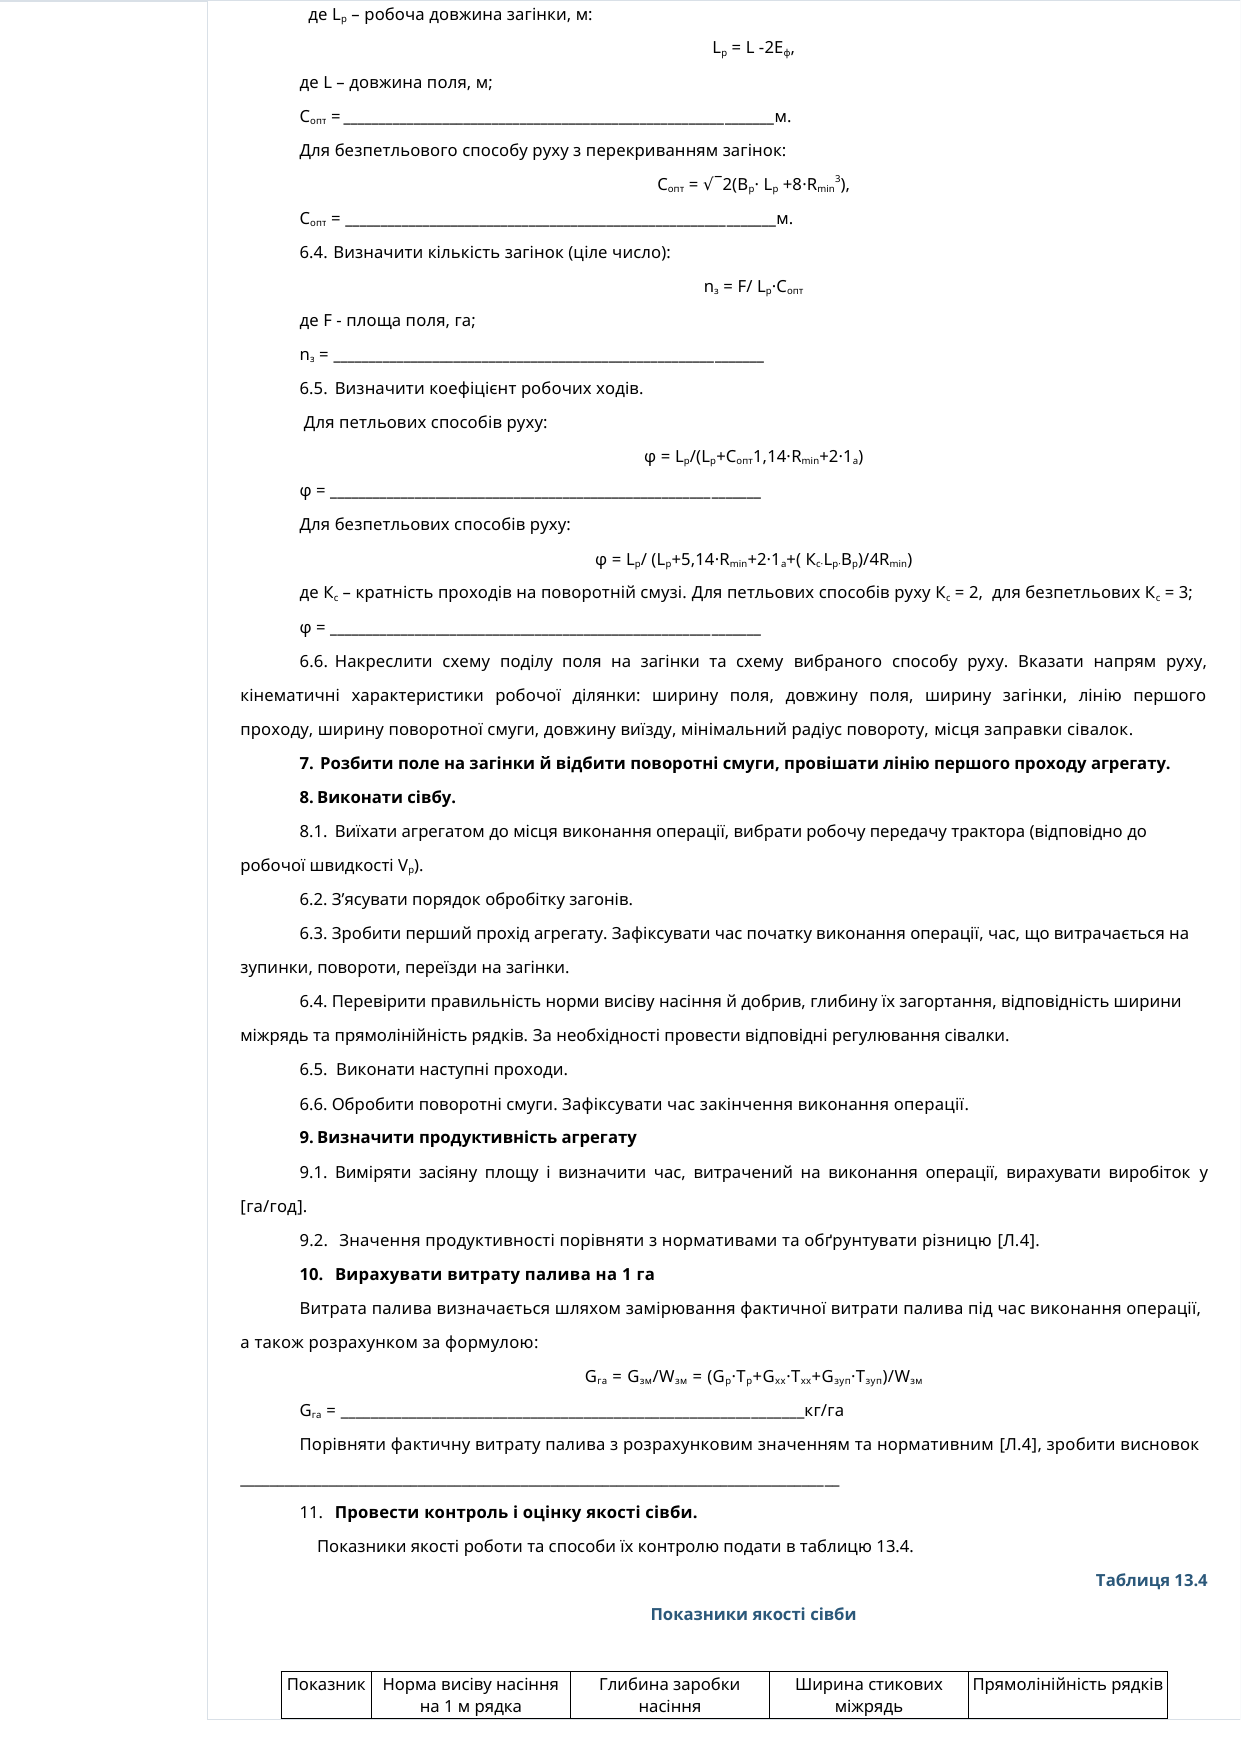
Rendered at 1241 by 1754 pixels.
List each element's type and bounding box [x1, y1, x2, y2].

table_cell [208, 1, 1240, 1719]
